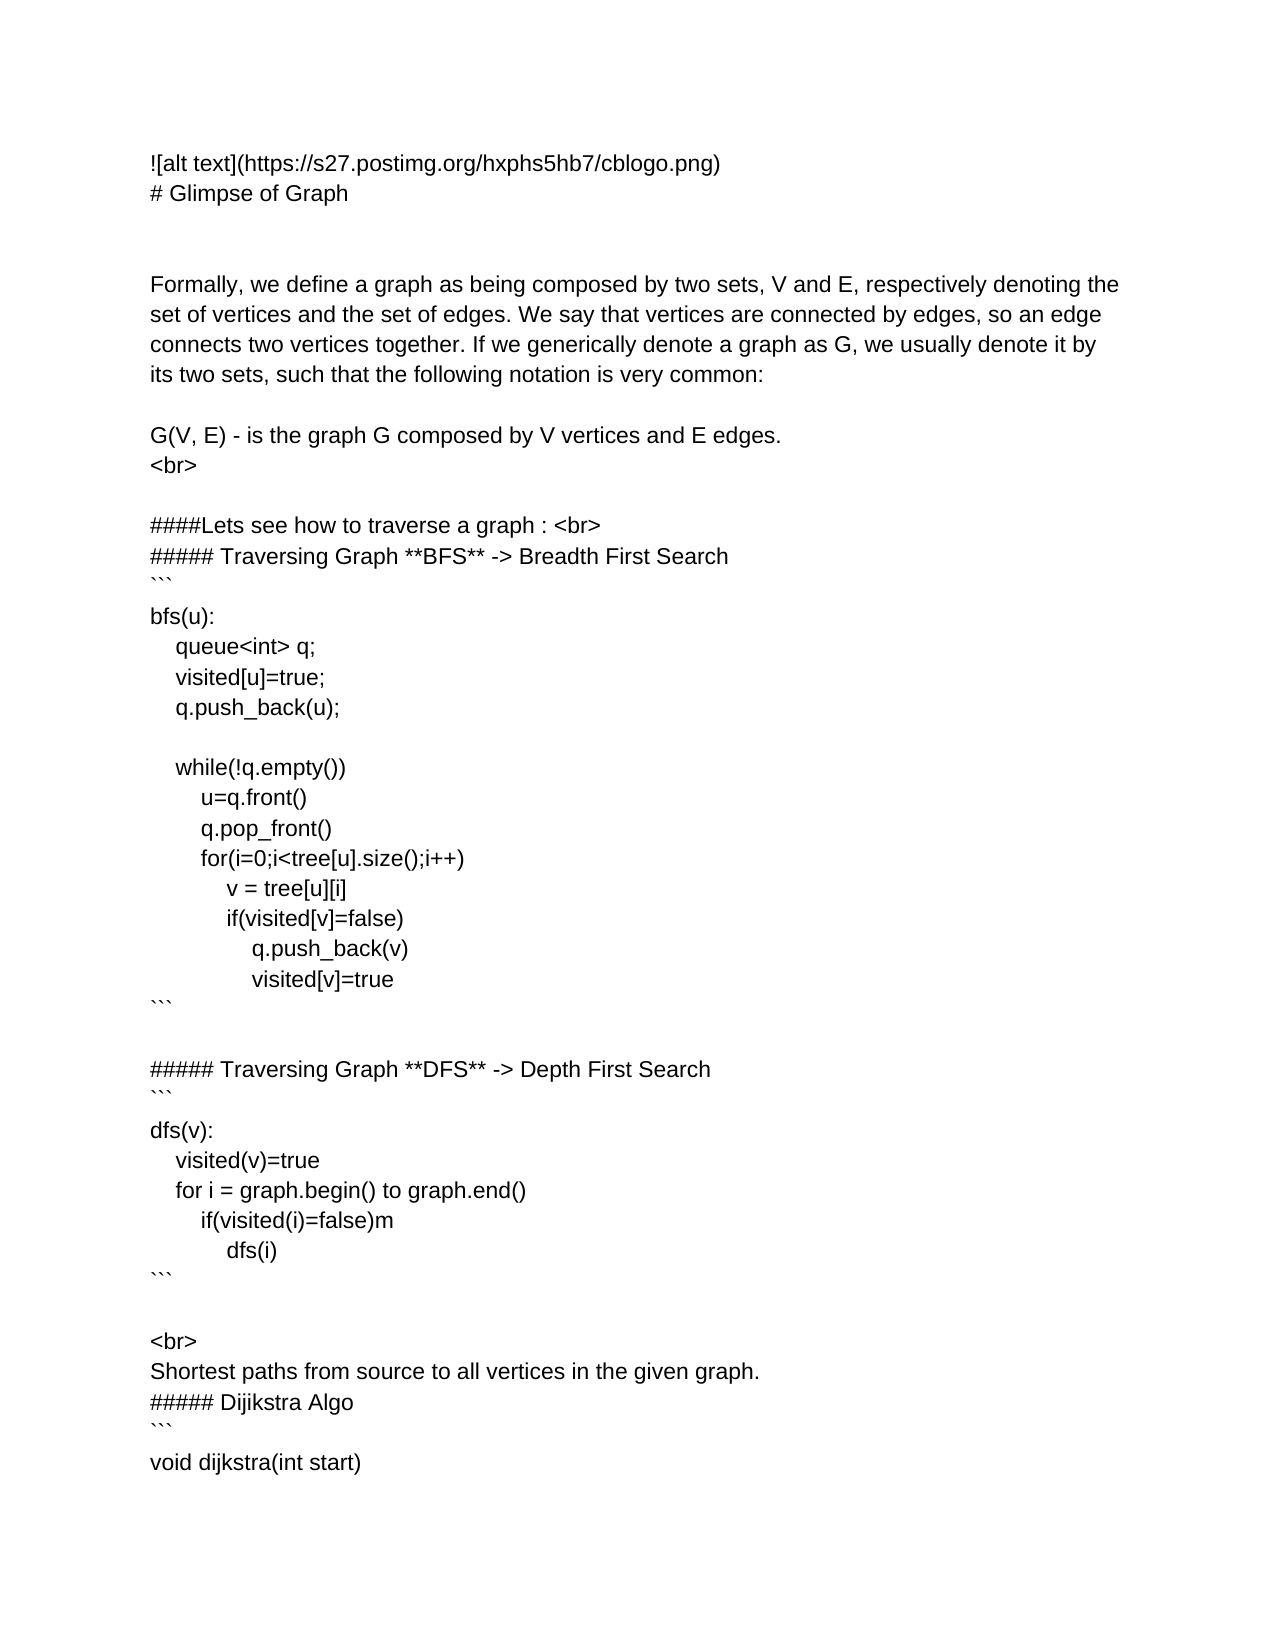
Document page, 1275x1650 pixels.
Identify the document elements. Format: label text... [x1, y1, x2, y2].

text visited[u]=true; [150, 663, 1125, 690]
text dfs(v): [150, 1117, 1125, 1143]
text while(!q.empty()) [150, 754, 1125, 781]
text Shortest paths from source to all vertices in the given graph. [150, 1358, 1125, 1385]
text ``` [150, 573, 1125, 599]
text ##### Traversing Graph **DFS** -> Depth First Search [150, 1056, 1125, 1083]
text Formally, we define a graph as being composed by two sets, V and E, respectively denoting the set of vertices and the set of edges. We say that vertices are connected by edges, so an edge connects two vertices together. If we generically denote a graph as G, we usually denote it by its two sets, such that the following notation is very common: [150, 271, 1125, 388]
text G(V, E) - is the graph G composed by V vertices and E edges. [150, 422, 1125, 448]
text visited(v)=true [150, 1147, 1125, 1173]
text ``` [150, 1268, 1125, 1294]
text v = tree[u][i] [150, 875, 1125, 901]
text ``` [150, 1419, 1125, 1445]
text if(visited[v]=false) [150, 905, 1125, 932]
text ####Lets see how to traverse a graph : <br> [150, 512, 1125, 539]
text q.push_back(v) [150, 935, 1125, 962]
text dfs(i) [150, 1237, 1125, 1264]
text ![alt text](https://s27.postimg.org/hxphs5hb7/cblogo.png) [150, 150, 1125, 176]
text <br> [150, 452, 1125, 478]
text ``` [150, 996, 1125, 1022]
text bfs(u): [150, 603, 1125, 629]
text for i = graph.begin() to graph.end() [150, 1177, 1125, 1203]
text queue<int> q; [150, 633, 1125, 660]
text for(i=0;i<tree[u].size();i++) [150, 845, 1125, 871]
text ##### Traversing Graph **BFS** -> Breadth First Search [150, 543, 1125, 569]
text q.push_back(u); [150, 694, 1125, 720]
text u=q.front() [150, 784, 1125, 811]
text ##### Dijikstra Algo [150, 1388, 1125, 1415]
text <br> [150, 1328, 1125, 1354]
text void dijkstra(int start) [150, 1449, 1125, 1475]
text if(visited(i)=false)m [150, 1207, 1125, 1234]
text visited[v]=true [150, 966, 1125, 992]
text ``` [150, 1086, 1125, 1113]
text # Glimpse of Graph [150, 180, 1125, 207]
text q.pop_front() [150, 814, 1125, 841]
